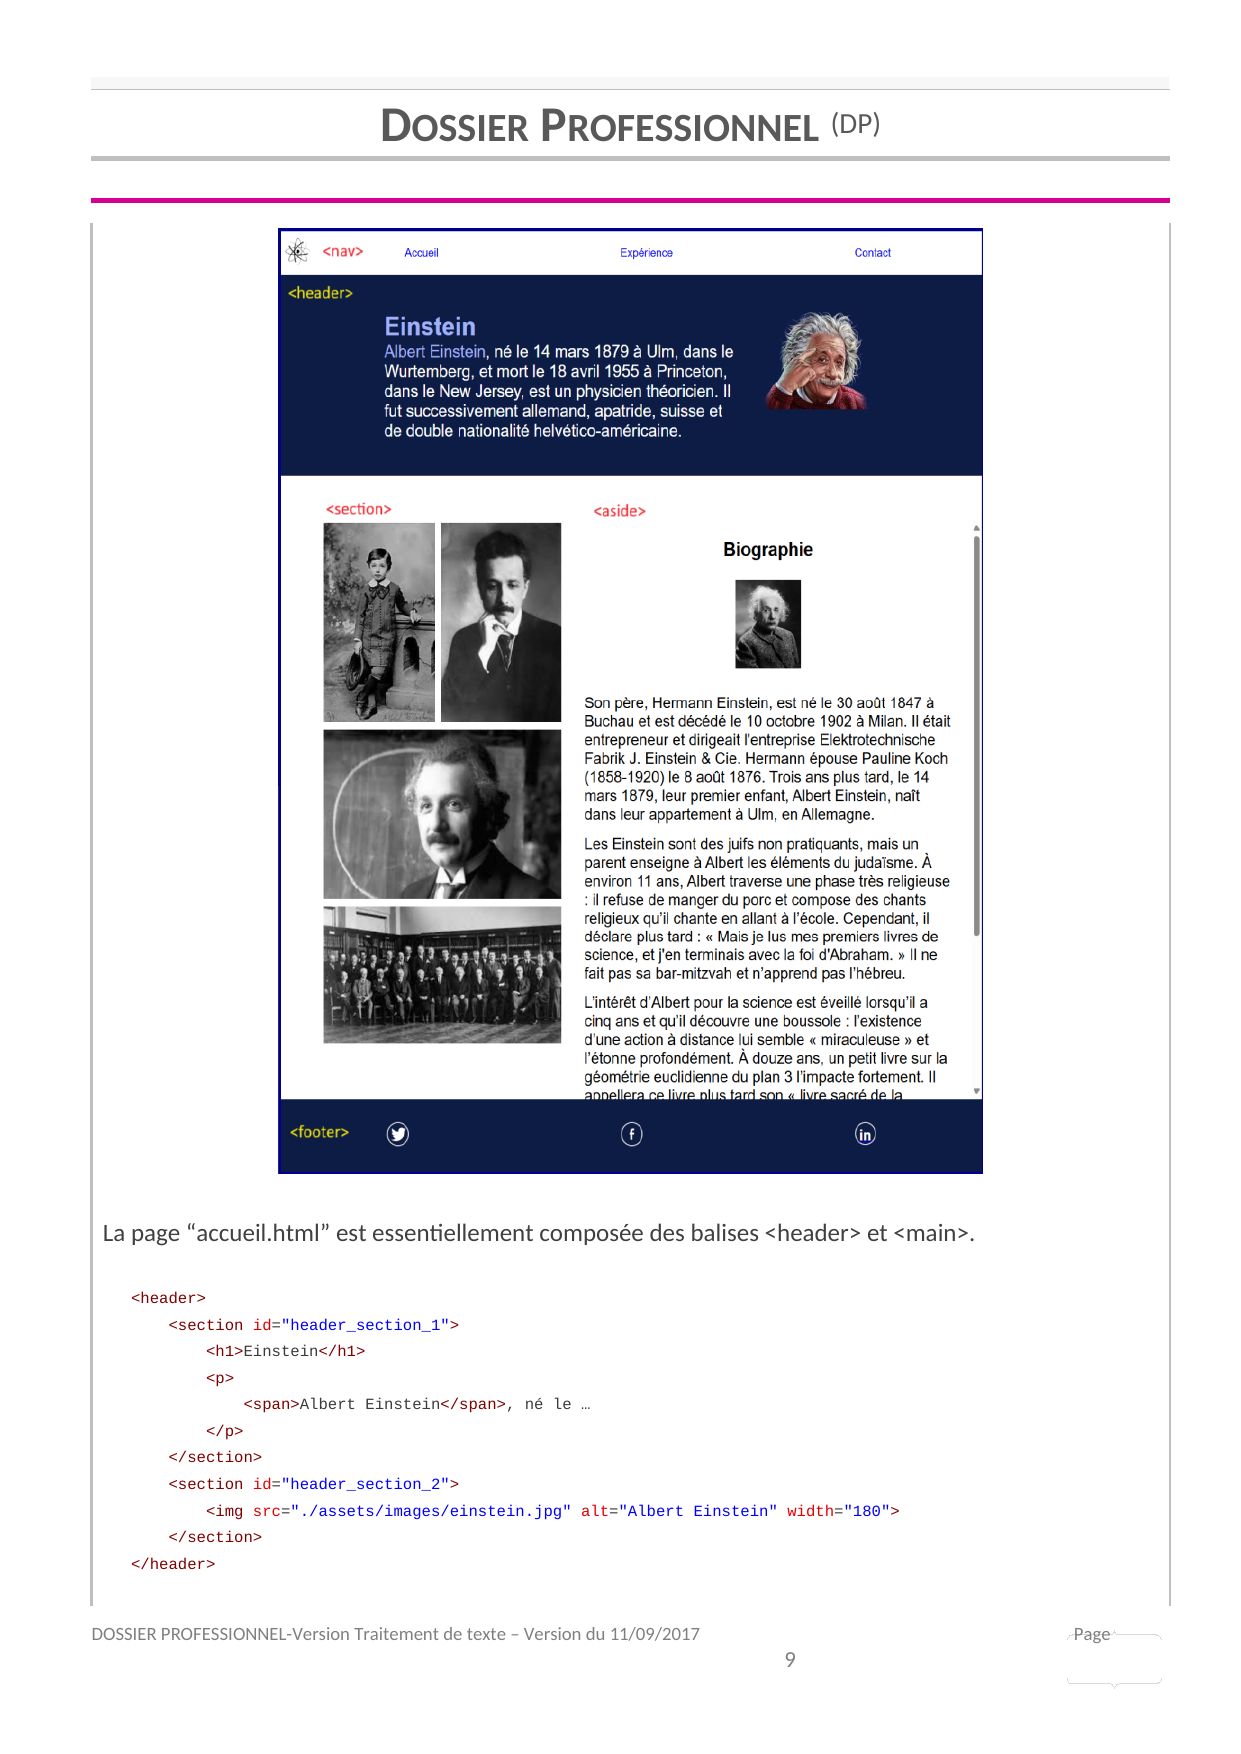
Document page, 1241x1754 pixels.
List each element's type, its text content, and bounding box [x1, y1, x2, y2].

picture [278, 228, 983, 1174]
